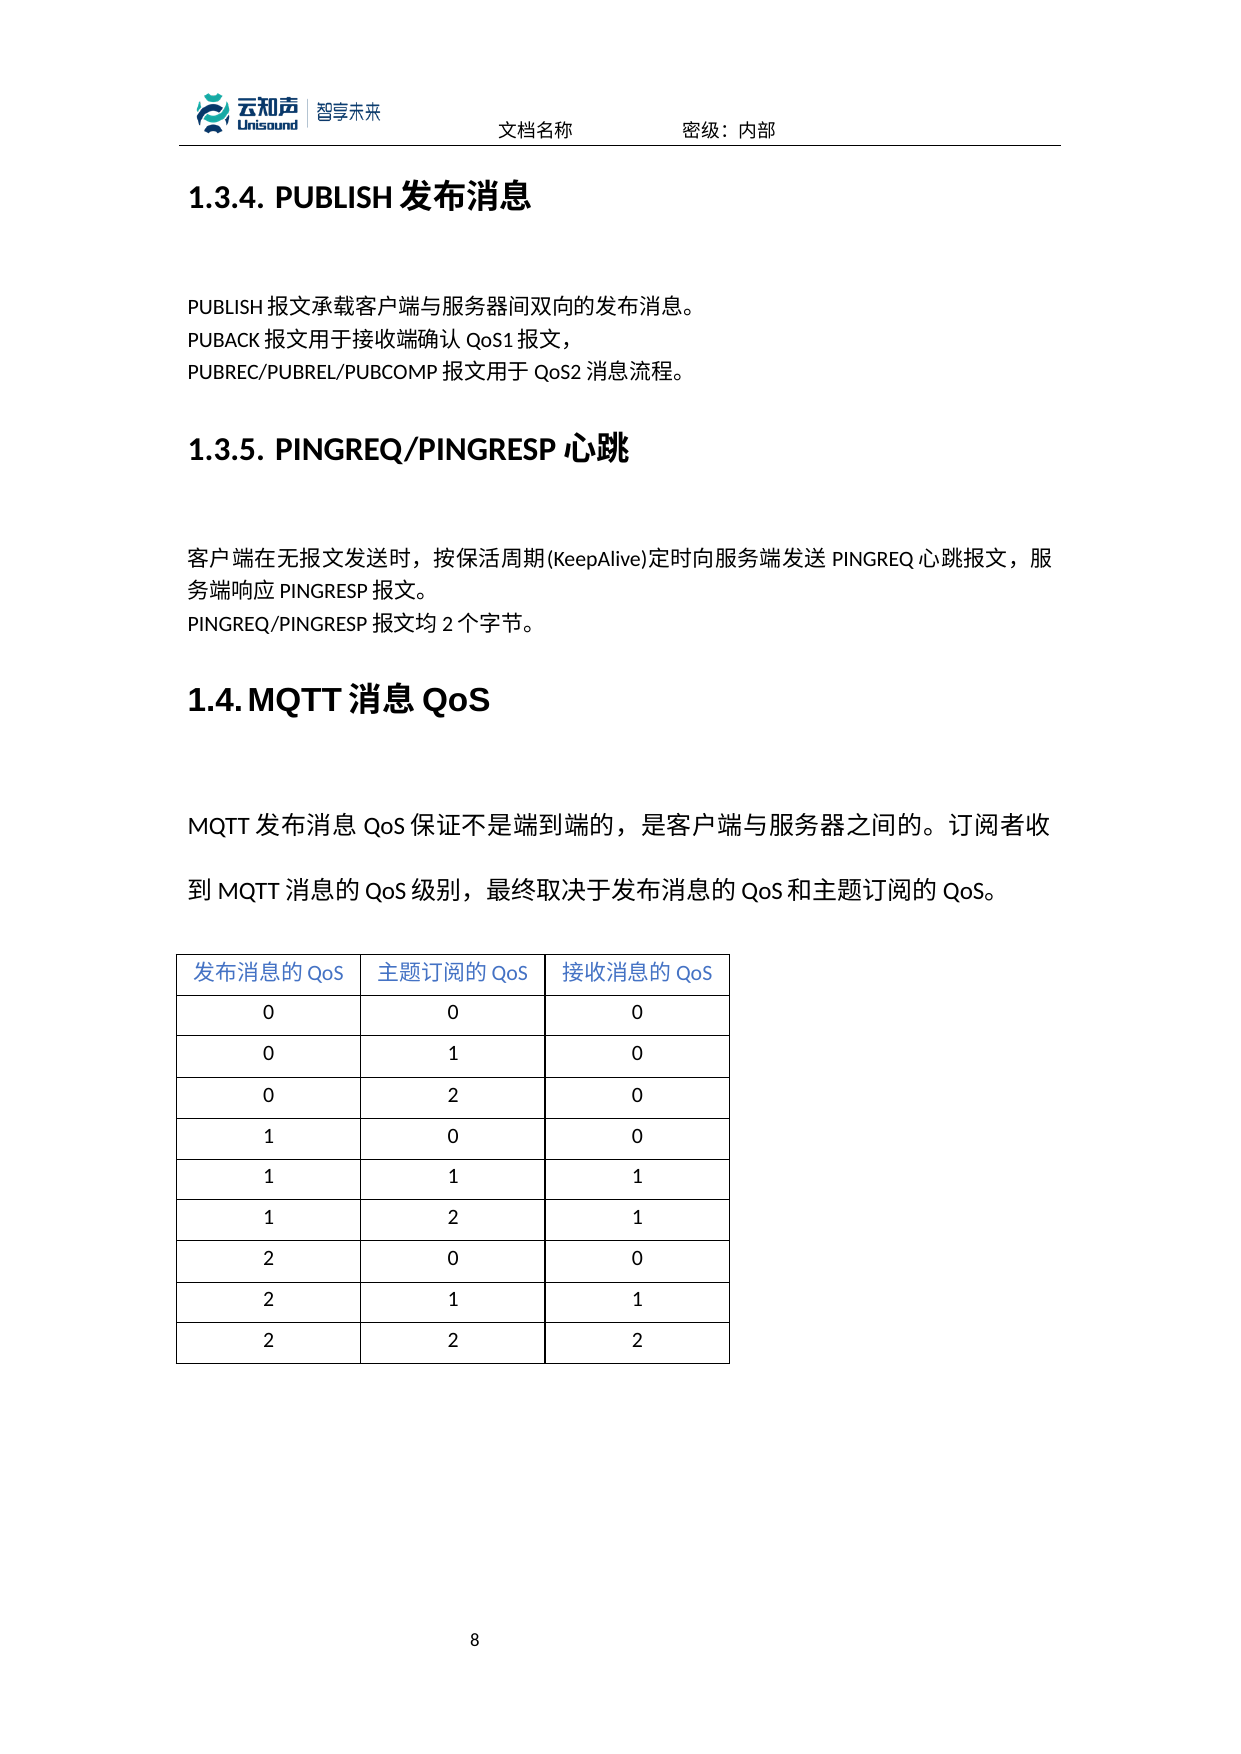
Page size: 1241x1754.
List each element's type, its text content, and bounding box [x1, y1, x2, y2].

table_cell 1 [546, 1160, 729, 1199]
table_header 接收消息的QoS [546, 955, 729, 994]
subtitle MQTT消息QoS [187, 665, 1053, 730]
table_cell 1 [361, 1036, 544, 1077]
text MQTT发布消息QoS保证不是端到端的，是客户端与服务器之间的。订阅者收到MQTT消息的QoS级别，最终取决于发布消息的QoS和主题订阅的QoS。 [187, 791, 1053, 921]
table_cell 1 [177, 1119, 360, 1158]
table_cell 1 [361, 1160, 544, 1199]
table_header 主题订阅的QoS [361, 955, 544, 994]
table_cell 0 [546, 1241, 729, 1282]
table_cell 0 [177, 996, 360, 1035]
table_cell 1 [177, 1200, 360, 1240]
table_cell 1 [546, 1283, 729, 1322]
table_cell 0 [361, 1119, 544, 1158]
table_cell 0 [361, 1241, 544, 1282]
table_header 发布消息的QoS [177, 955, 360, 994]
text PINGREQ/PINGRESP报文均2个字节。 [187, 605, 1053, 638]
table_cell 1 [361, 1283, 544, 1322]
subtitle PINGREQ/PINGRESP心跳 [187, 413, 1053, 478]
table_cell 2 [177, 1283, 360, 1322]
text PUBACK报文用于接收端确认QoS1报文， [187, 321, 1053, 354]
table_cell 0 [177, 1036, 360, 1077]
table_cell 2 [361, 1323, 544, 1363]
picture [191, 90, 384, 138]
subtitle PUBLISH发布消息 [187, 162, 1053, 227]
table_cell 2 [361, 1078, 544, 1118]
table_cell 0 [546, 1119, 729, 1158]
table_cell 2 [177, 1323, 360, 1363]
table_cell 1 [177, 1160, 360, 1199]
text PUBLISH报文承载客户端与服务器间双向的发布消息。 [187, 289, 1053, 321]
text PUBREC/PUBREL/PUBCOMP报文用于QoS2消息流程。 [187, 354, 1053, 386]
table_cell 0 [546, 1036, 729, 1077]
table_cell 2 [546, 1323, 729, 1363]
table_cell 2 [177, 1241, 360, 1282]
table_cell 0 [361, 996, 544, 1035]
table_cell 0 [546, 1078, 729, 1118]
table_cell 2 [361, 1200, 544, 1240]
table_cell 0 [546, 996, 729, 1035]
table_cell 0 [177, 1078, 360, 1118]
table_cell 1 [546, 1200, 729, 1240]
text 客户端在无报文发送时，按保活周期(KeepAlive)定时向服务端发送PINGREQ心跳报文，服务端响应PINGRESP报文。 [187, 540, 1053, 605]
